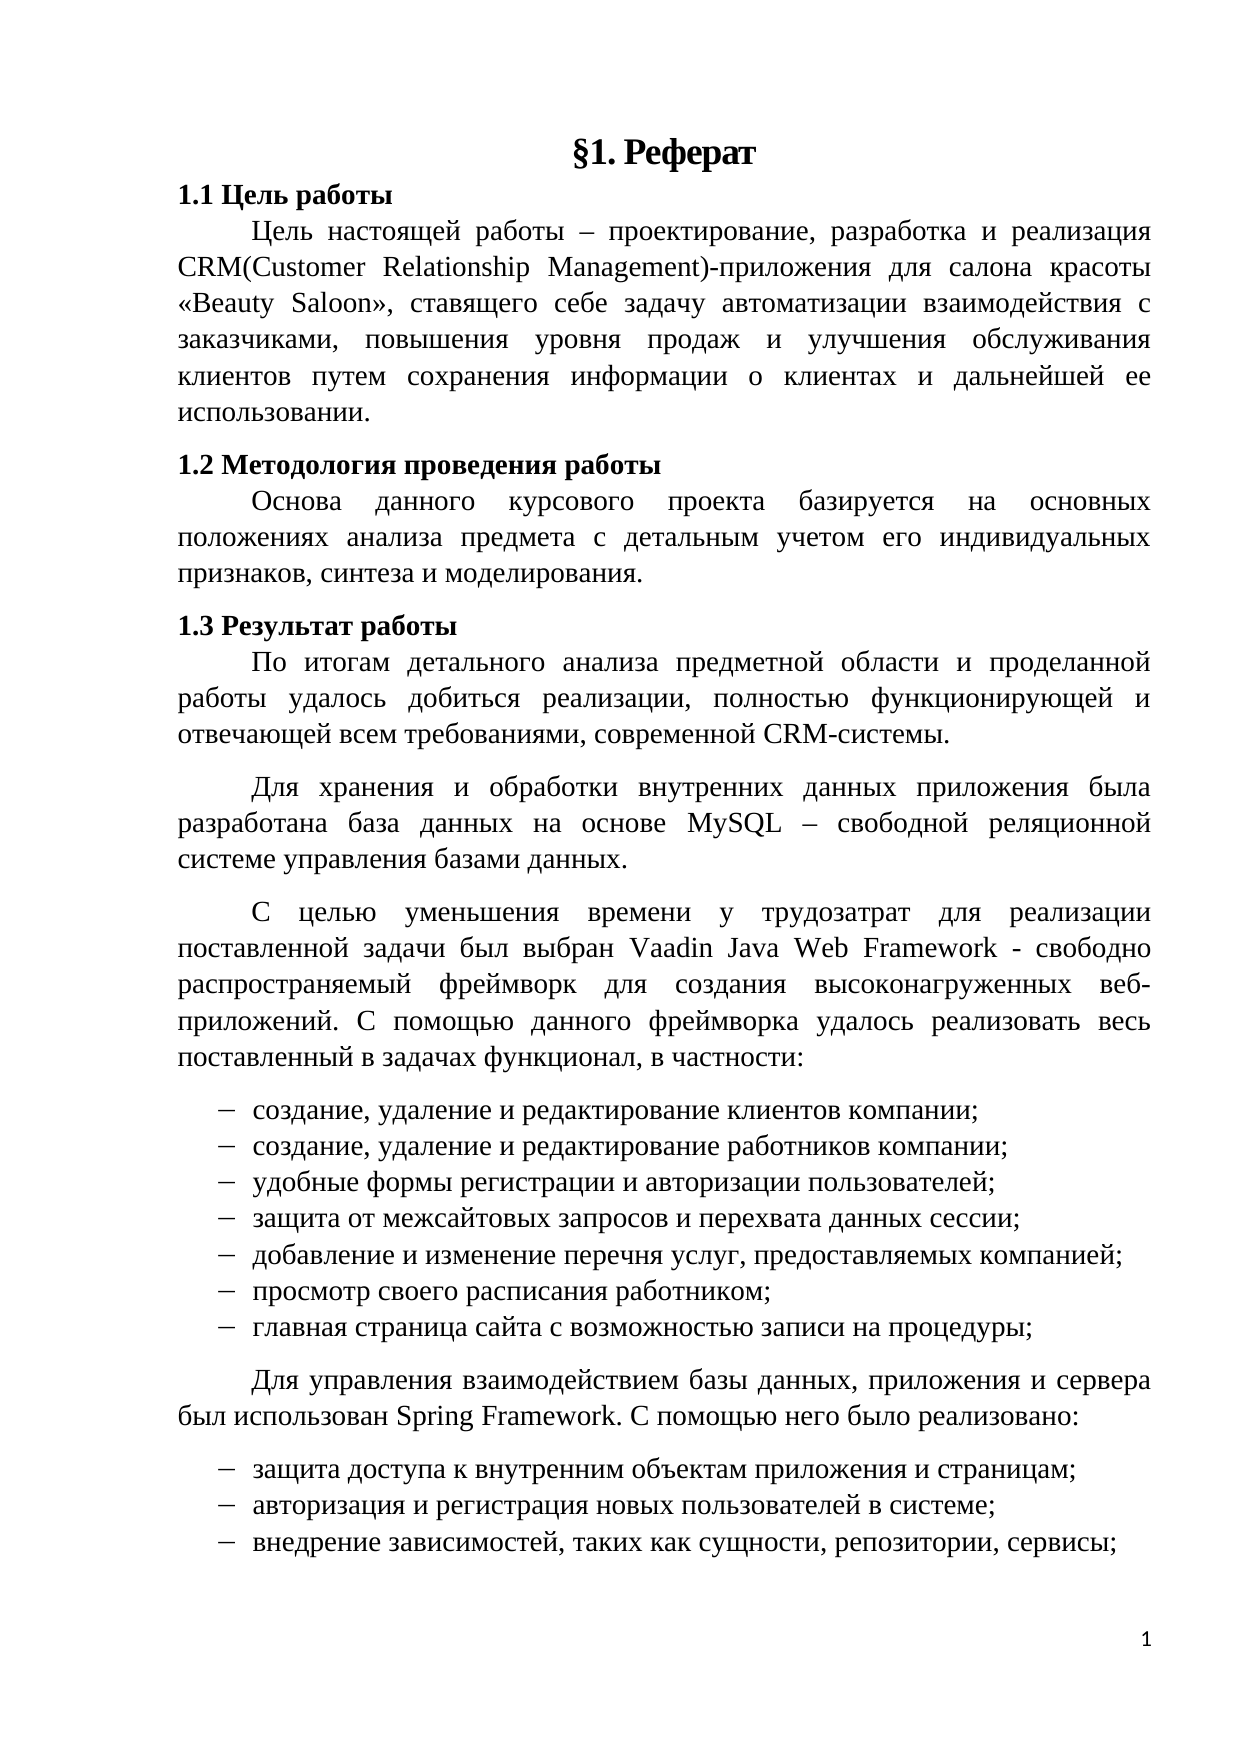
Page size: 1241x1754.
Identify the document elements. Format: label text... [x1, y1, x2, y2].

subtitle 1.2 Методология проведения работы [177, 447, 1152, 480]
subtitle 1.1 Цель работы [177, 177, 1152, 211]
text Для управления взаимодействием базы данных, приложения и сервера был использован Spring Framework. С помощью него было реализовано: [177, 1362, 1152, 1432]
list добавление и изменение перечня услуг, предоставляемых компанией; [215, 1237, 1152, 1270]
text С целью уменьшения времени у трудозатрат для реализации поставленной задачи был выбран Vaadin Java Web Framework - свободно распространяемый фреймворк для создания высоконагруженных веб-приложений. С помощью данного фреймворка удалось реализовать весь поставленный в задачах функционал, в частности: [177, 894, 1152, 1072]
subtitle 1.3 Результат работы [177, 608, 1152, 642]
title §1. Реферат [177, 130, 1152, 173]
text Цель настоящей работы – проектирование, разработка и реализация CRM(Customer Relationship Management)-приложения для салона красоты «Beauty Saloon», ставящего себе задачу автоматизации взаимодействия с заказчиками, повышения уровня продаж и улучшения обслуживания клиентов путем сохранения информации о клиентах и дальнейшей ее использовании. [177, 213, 1152, 427]
text По итогам детального анализа предметной области и проделанной работы удалось добиться реализации, полностью функционирующей и отвечающей всем требованиями, современной CRM-системы. [177, 644, 1152, 750]
list авторизация и регистрация новых пользователей в системе; [215, 1487, 1152, 1521]
text Для хранения и обработки внутренних данных приложения была разработана база данных на основе MySQL – свободной реляционной системе управления базами данных. [177, 769, 1152, 875]
list защита доступа к внутренним объектам приложения и страницам; [215, 1451, 1152, 1485]
list создание, удаление и редактирование клиентов компании; [215, 1092, 1152, 1125]
list внедрение зависимостей, таких как сущности, репозитории, сервисы; [215, 1524, 1152, 1557]
list главная страница сайта с возможностью записи на процедуры; [215, 1309, 1152, 1343]
list защита от межсайтовых запросов и перехвата данных сессии; [215, 1201, 1152, 1234]
list создание, удаление и редактирование работников компании; [215, 1128, 1152, 1162]
list удобные формы регистрации и авторизации пользователей; [215, 1164, 1152, 1198]
list просмотр своего расписания работником; [215, 1273, 1152, 1307]
text Основа данного курсового проекта базируется на основных положениях анализа предмета с детальным учетом его индивидуальных признаков, синтеза и моделирования. [177, 483, 1152, 589]
